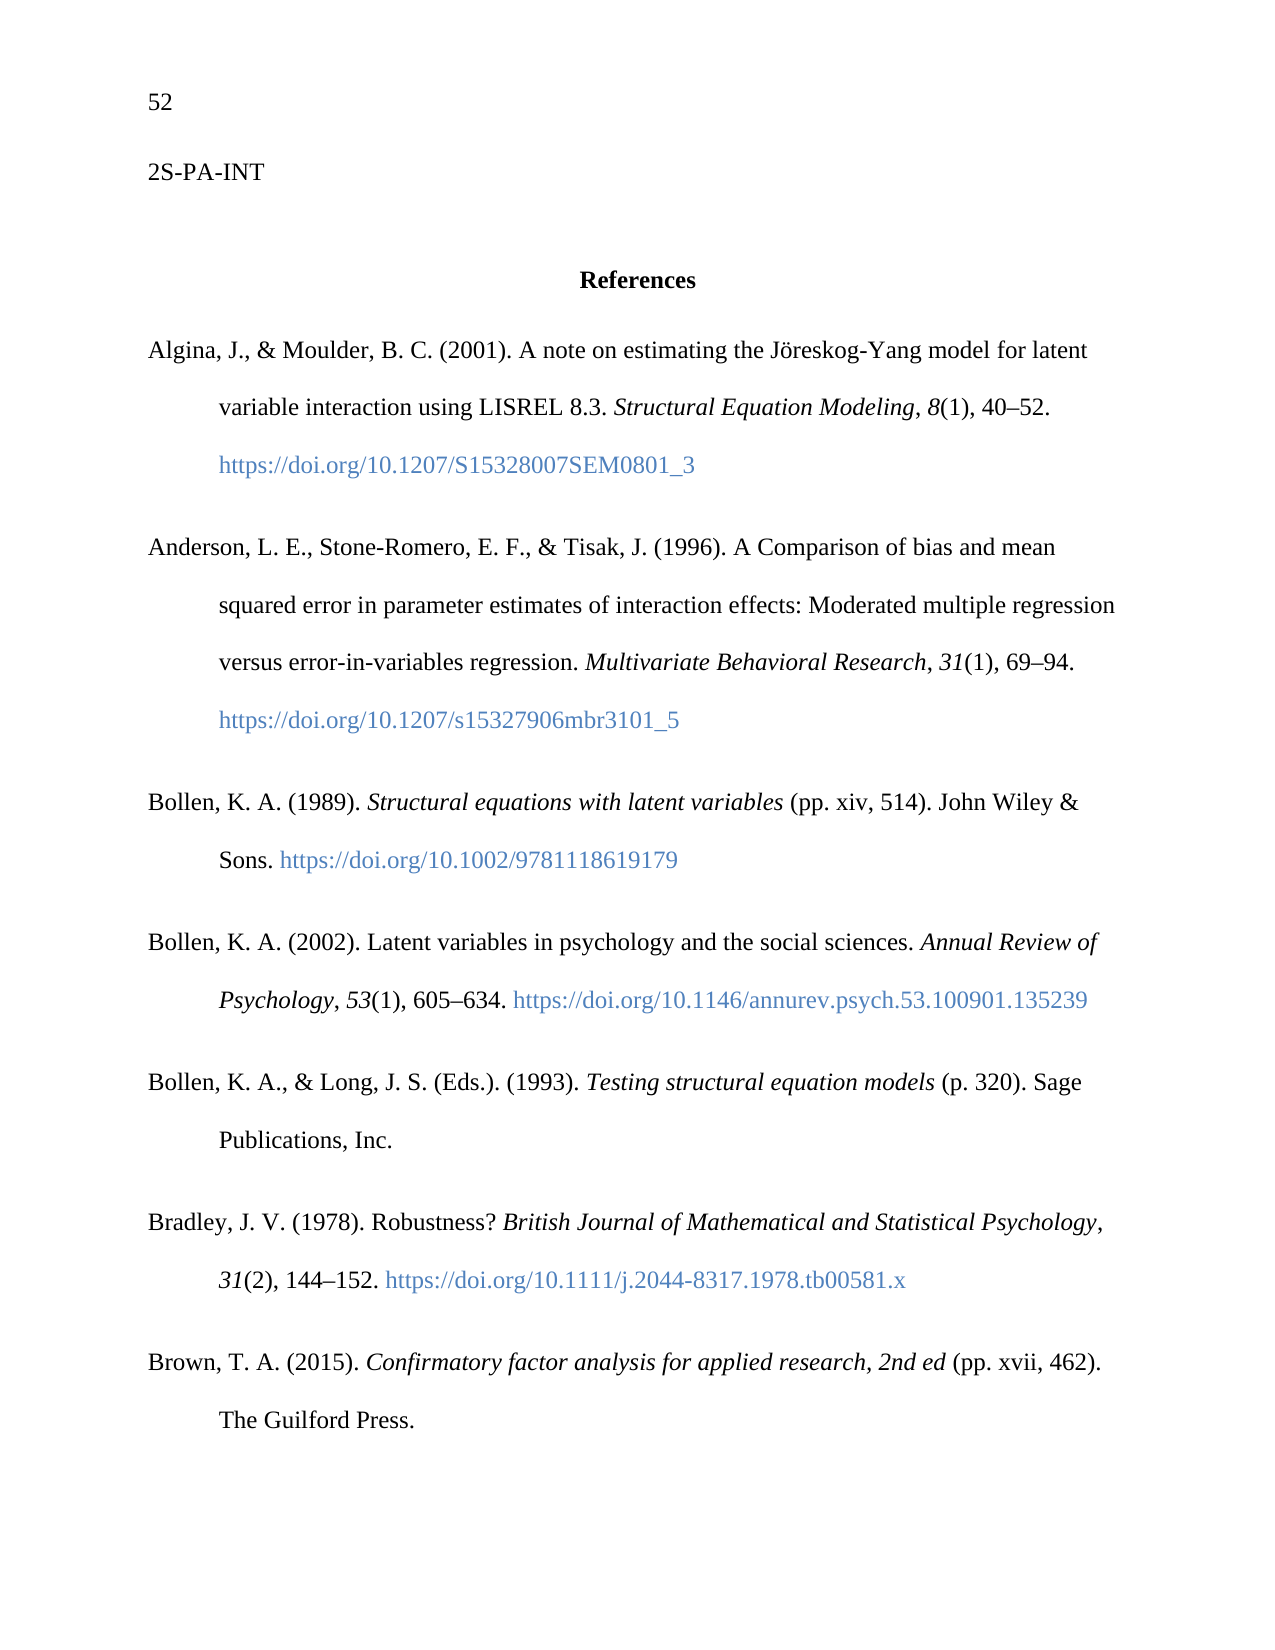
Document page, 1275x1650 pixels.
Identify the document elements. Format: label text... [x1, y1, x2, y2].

subtitle References [148, 265, 1127, 294]
text Bollen, K. A., & Long, J. S. (Eds.). (1993). Testing structural equation models (p. 320). Sage Publications, Inc. [148, 1067, 1127, 1154]
text Bollen, K. A. (2002). Latent variables in psychology and the social sciences. Annual Review of Psychology, 53(1), 605–634. https://doi.org/10.1146/annurev.psych.53.100901.135239 [148, 927, 1127, 1014]
text Bollen, K. A. (1989). Structural equations with latent variables (pp. xiv, 514). John Wiley & Sons. https://doi.org/10.1002/9781118619179 [148, 787, 1127, 874]
text Brown, T. A. (2015). Confirmatory factor analysis for applied research, 2nd ed (pp. xvii, 462). The Guilford Press. [148, 1347, 1127, 1434]
text Anderson, L. E., Stone-Romero, E. F., & Tisak, J. (1996). A Comparison of bias and mean squared error in parameter estimates of interaction effects: Moderated multiple regression versus error-in-variables regression. Multivariate Behavioral Research, 31(1), 69–94. https://doi.org/10.1207/s15327906mbr3101_5 [148, 532, 1127, 734]
text Algina, J., & Moulder, B. C. (2001). A note on estimating the Jöreskog-Yang model for latent variable interaction using LISREL 8.3. Structural Equation Modeling, 8(1), 40–52. https://doi.org/10.1207/S15328007SEM0801_3 [148, 335, 1127, 479]
text Bradley, J. V. (1978). Robustness? British Journal of Mathematical and Statistical Psychology, 31(2), 144–152. https://doi.org/10.1111/j.2044-8317.1978.tb00581.x [148, 1207, 1127, 1294]
